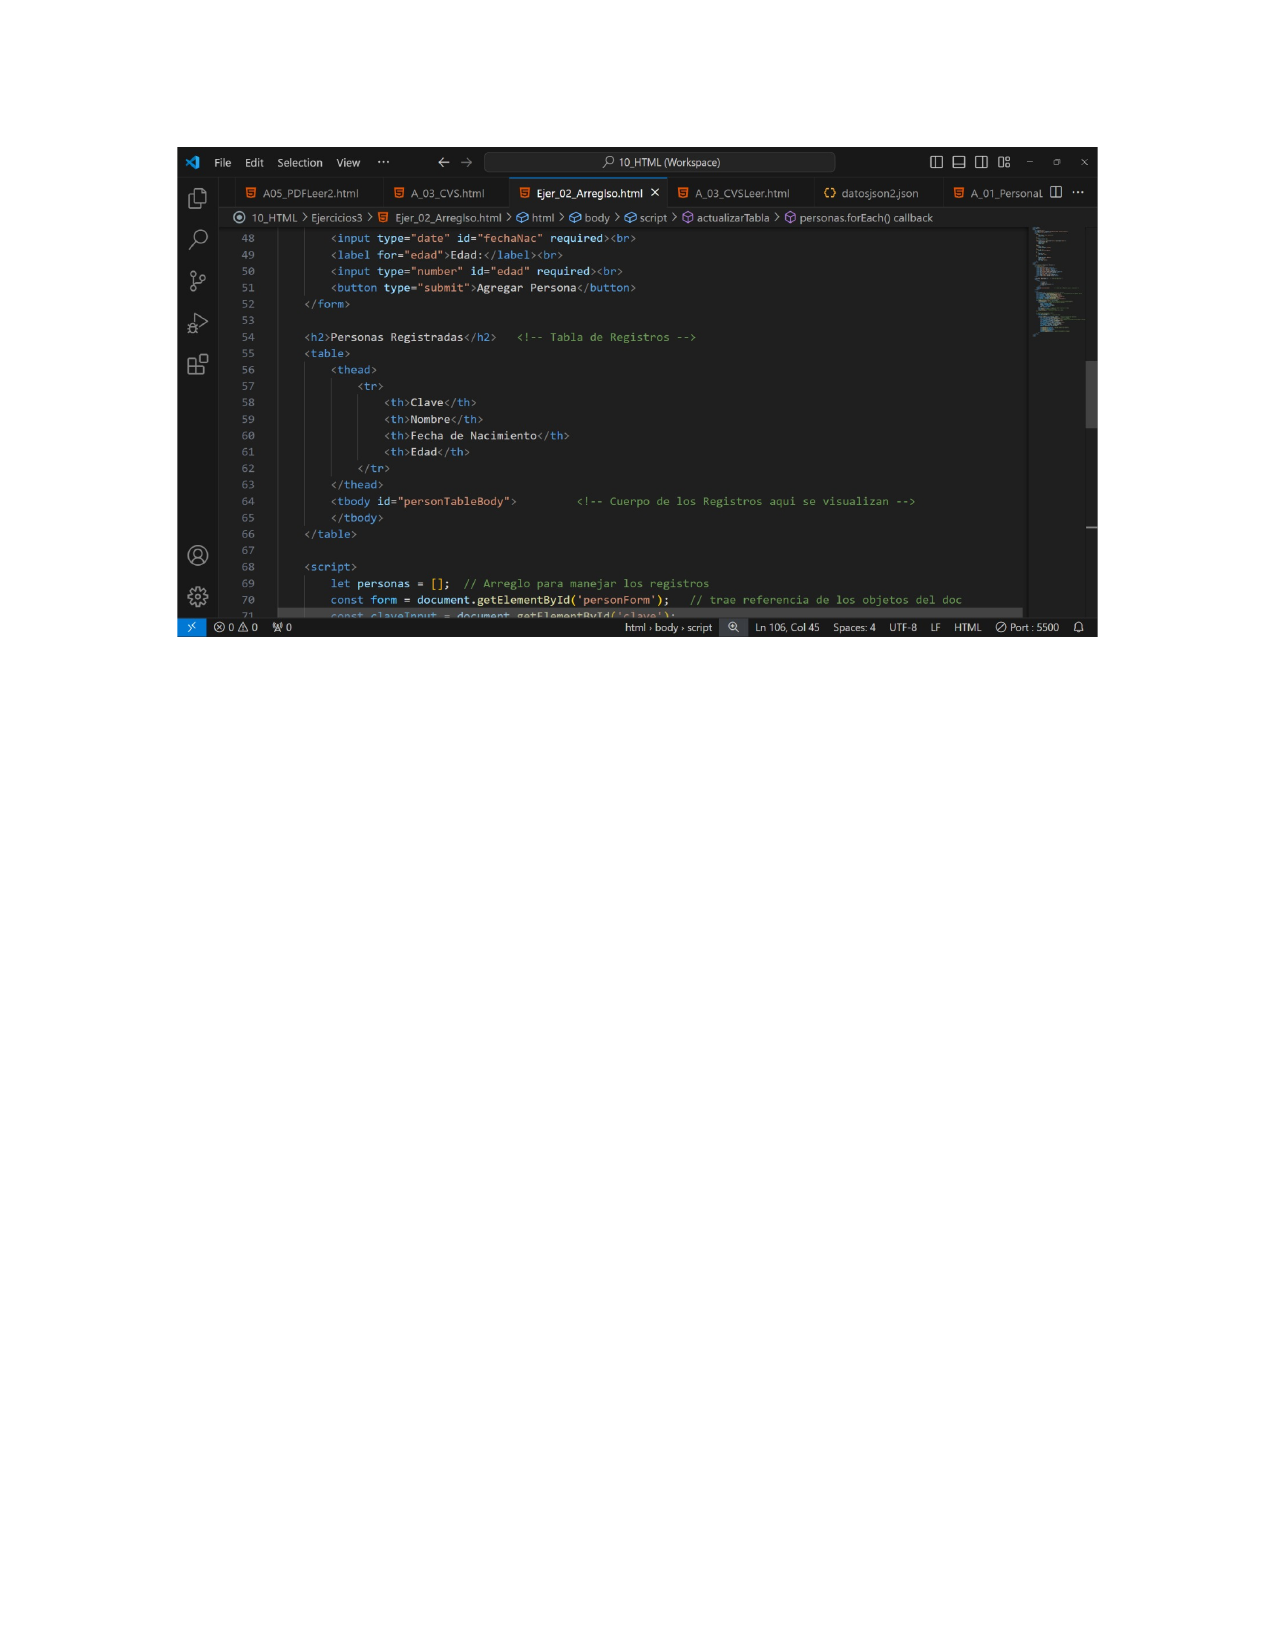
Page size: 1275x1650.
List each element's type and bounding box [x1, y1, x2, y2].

picture [177, 147, 1098, 637]
